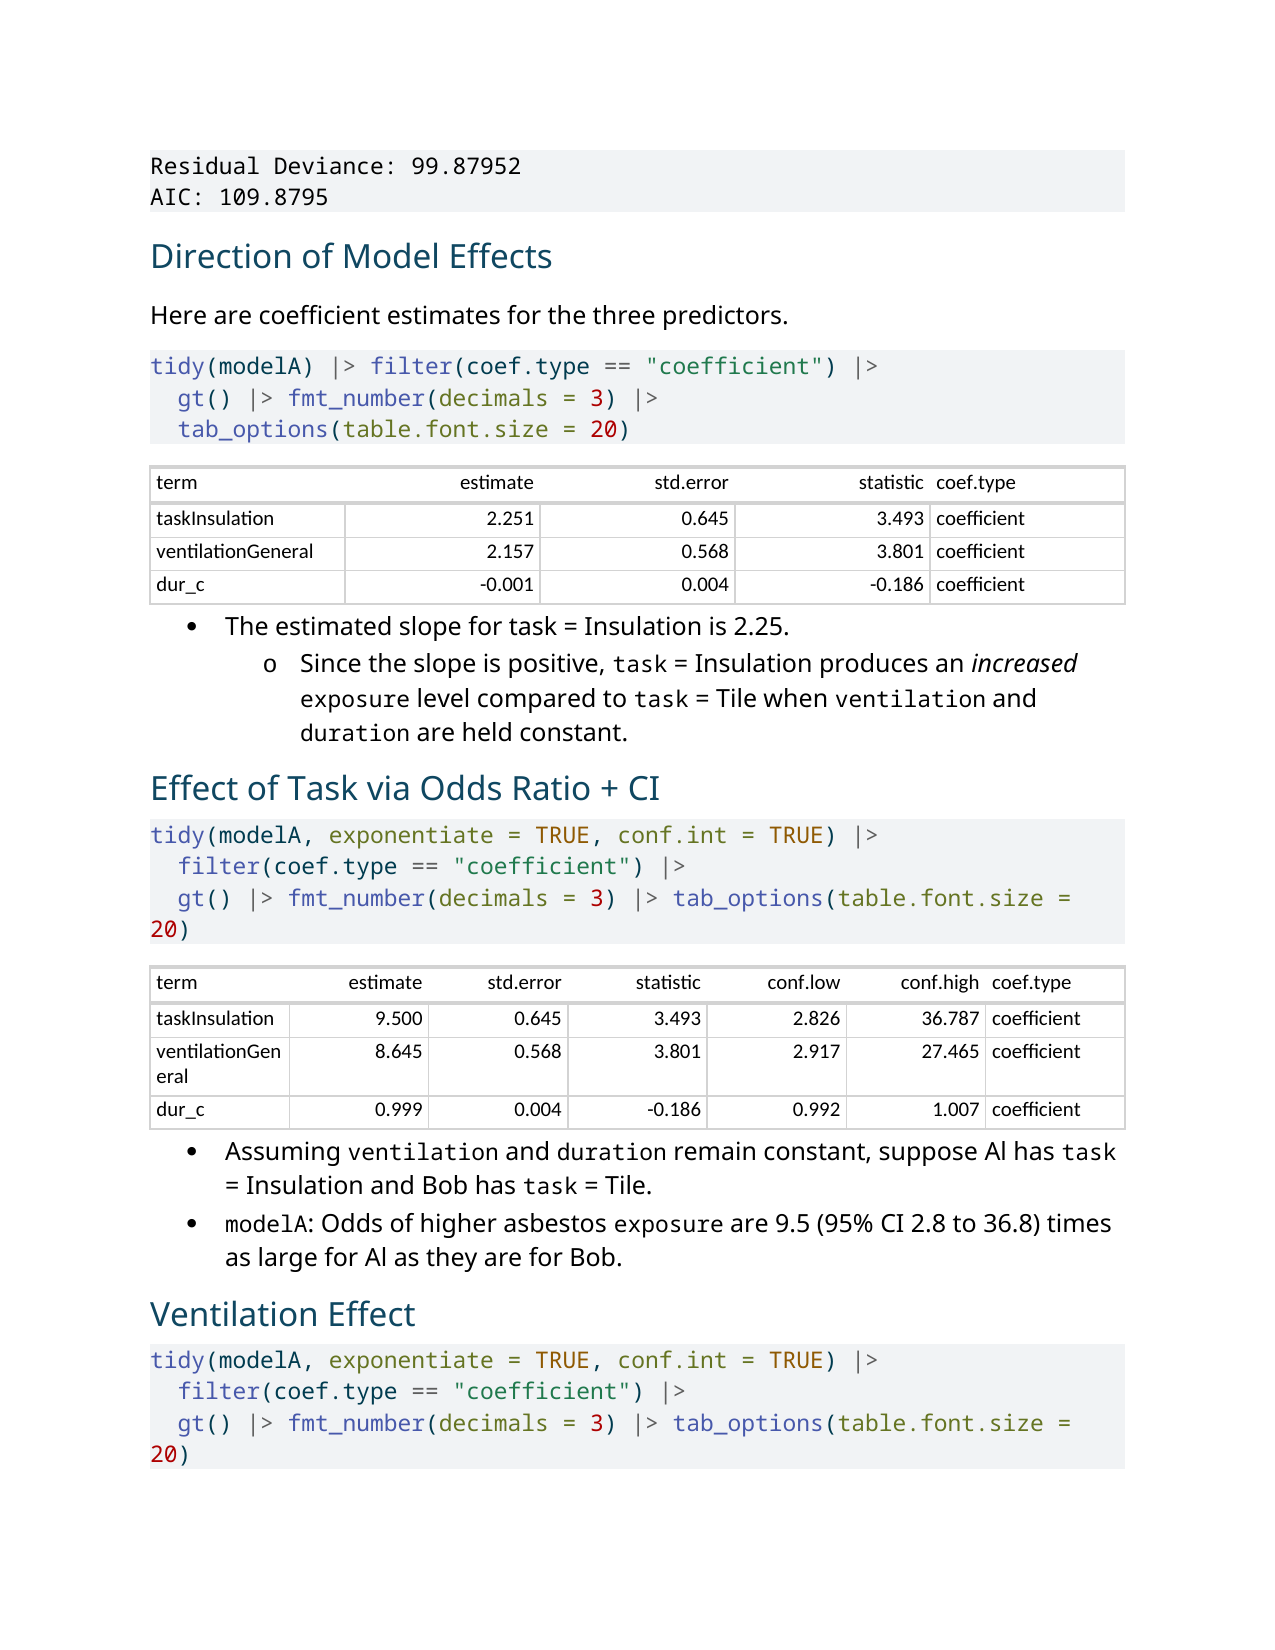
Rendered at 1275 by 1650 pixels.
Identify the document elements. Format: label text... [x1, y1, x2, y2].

text tidy(modelA) |> filter(coef.type == "coefficient") |> gt() |> fmt_number(decimals = 3) |> tab_options(table.font.size = 20) [631, 350, 1125, 444]
table_header estimate [289, 969, 428, 1001]
table_cell 0.004 [541, 571, 734, 603]
table_cell coefficient [931, 505, 1124, 537]
table_cell -0.186 [736, 571, 929, 603]
table_cell 36.787 [847, 1005, 985, 1036]
table_header statistic [735, 469, 930, 501]
text tidy(modelA, exponentiate = TRUE, conf.int = TRUE) |> filter(coef.type == "coefficient") |> gt() |> fmt_number(decimals = 3) |> tab_options(table.font.size = 20) [191, 1344, 1125, 1469]
text tidy(modelA, exponentiate = TRUE, conf.int = TRUE) |> filter(coef.type == "coefficient") |> gt() |> fmt_number(decimals = 3) |> tab_options(table.font.size = 20) [191, 819, 1125, 944]
table_cell 1.007 [847, 1097, 985, 1128]
table_cell coefficient [986, 1097, 1124, 1128]
table_cell taskInsulation [151, 1005, 289, 1036]
table_cell 0.999 [290, 1097, 428, 1128]
table_cell 3.493 [736, 505, 929, 537]
table_cell 2.251 [346, 505, 539, 537]
table_header coef.type [986, 969, 1124, 1001]
table_header conf.high [846, 969, 986, 1001]
table_cell 3.493 [569, 1005, 706, 1036]
text Here are coefficient estimates for the three predictors. [150, 297, 1125, 332]
table_header statistic [568, 969, 707, 1001]
table_header conf.low [707, 969, 846, 1001]
subtitle Effect of Task via Odds Ratio + CI [150, 765, 1125, 811]
table_cell 2.826 [708, 1005, 846, 1036]
table_cell 0.645 [541, 505, 734, 537]
subtitle Ventilation Effect [150, 1290, 1125, 1336]
table_cell 3.801 [736, 538, 929, 570]
table_cell 2.157 [346, 538, 539, 570]
table_header term [151, 969, 289, 1001]
table_header estimate [345, 469, 540, 501]
list Since the slope is positive, task = Insulation produces an increased exposure level compared to task = Tile when ventilation and duration are held constant. [262, 646, 1125, 748]
table_header std.error [429, 969, 568, 1001]
table_cell 9.500 [290, 1005, 428, 1036]
list modelA: Odds of higher asbestos exposure are 9.5 (95% CI 2.8 to 36.8) times as large for Al as they are for Bob. [187, 1206, 1125, 1274]
table_cell 3.801 [569, 1038, 706, 1095]
table_cell -0.001 [346, 571, 539, 603]
table_cell 0.992 [708, 1097, 846, 1128]
subtitle Direction of Model Effects [150, 233, 1125, 279]
table_cell 27.465 [847, 1038, 985, 1095]
table_cell -0.186 [569, 1097, 706, 1128]
table_header std.error [540, 469, 735, 501]
table_header term [151, 469, 345, 501]
table_cell taskInsulation [151, 505, 344, 537]
table_cell 2.917 [708, 1038, 846, 1095]
table_cell 0.004 [429, 1097, 567, 1128]
table_cell coefficient [986, 1038, 1124, 1095]
table_cell coefficient [931, 571, 1124, 603]
table_cell 8.645 [290, 1038, 428, 1095]
table_cell ventilationGeneral [151, 538, 344, 570]
table_cell ventilationGeneral [151, 1038, 289, 1095]
table_cell dur_c [151, 1097, 289, 1128]
table_cell coefficient [986, 1005, 1124, 1036]
list The estimated slope for task = Insulation is 2.25. [187, 608, 1125, 642]
table_cell 0.568 [429, 1038, 567, 1095]
list Assuming ventilation and duration remain constant, suppose Al has task = Insulation and Bob has task = Tile. [187, 1134, 1125, 1202]
table_cell dur_c [151, 571, 344, 603]
table_cell 0.568 [541, 538, 734, 570]
table_cell 0.645 [429, 1005, 567, 1036]
table_header coef.type [930, 469, 1124, 501]
table_cell coefficient [931, 538, 1124, 570]
